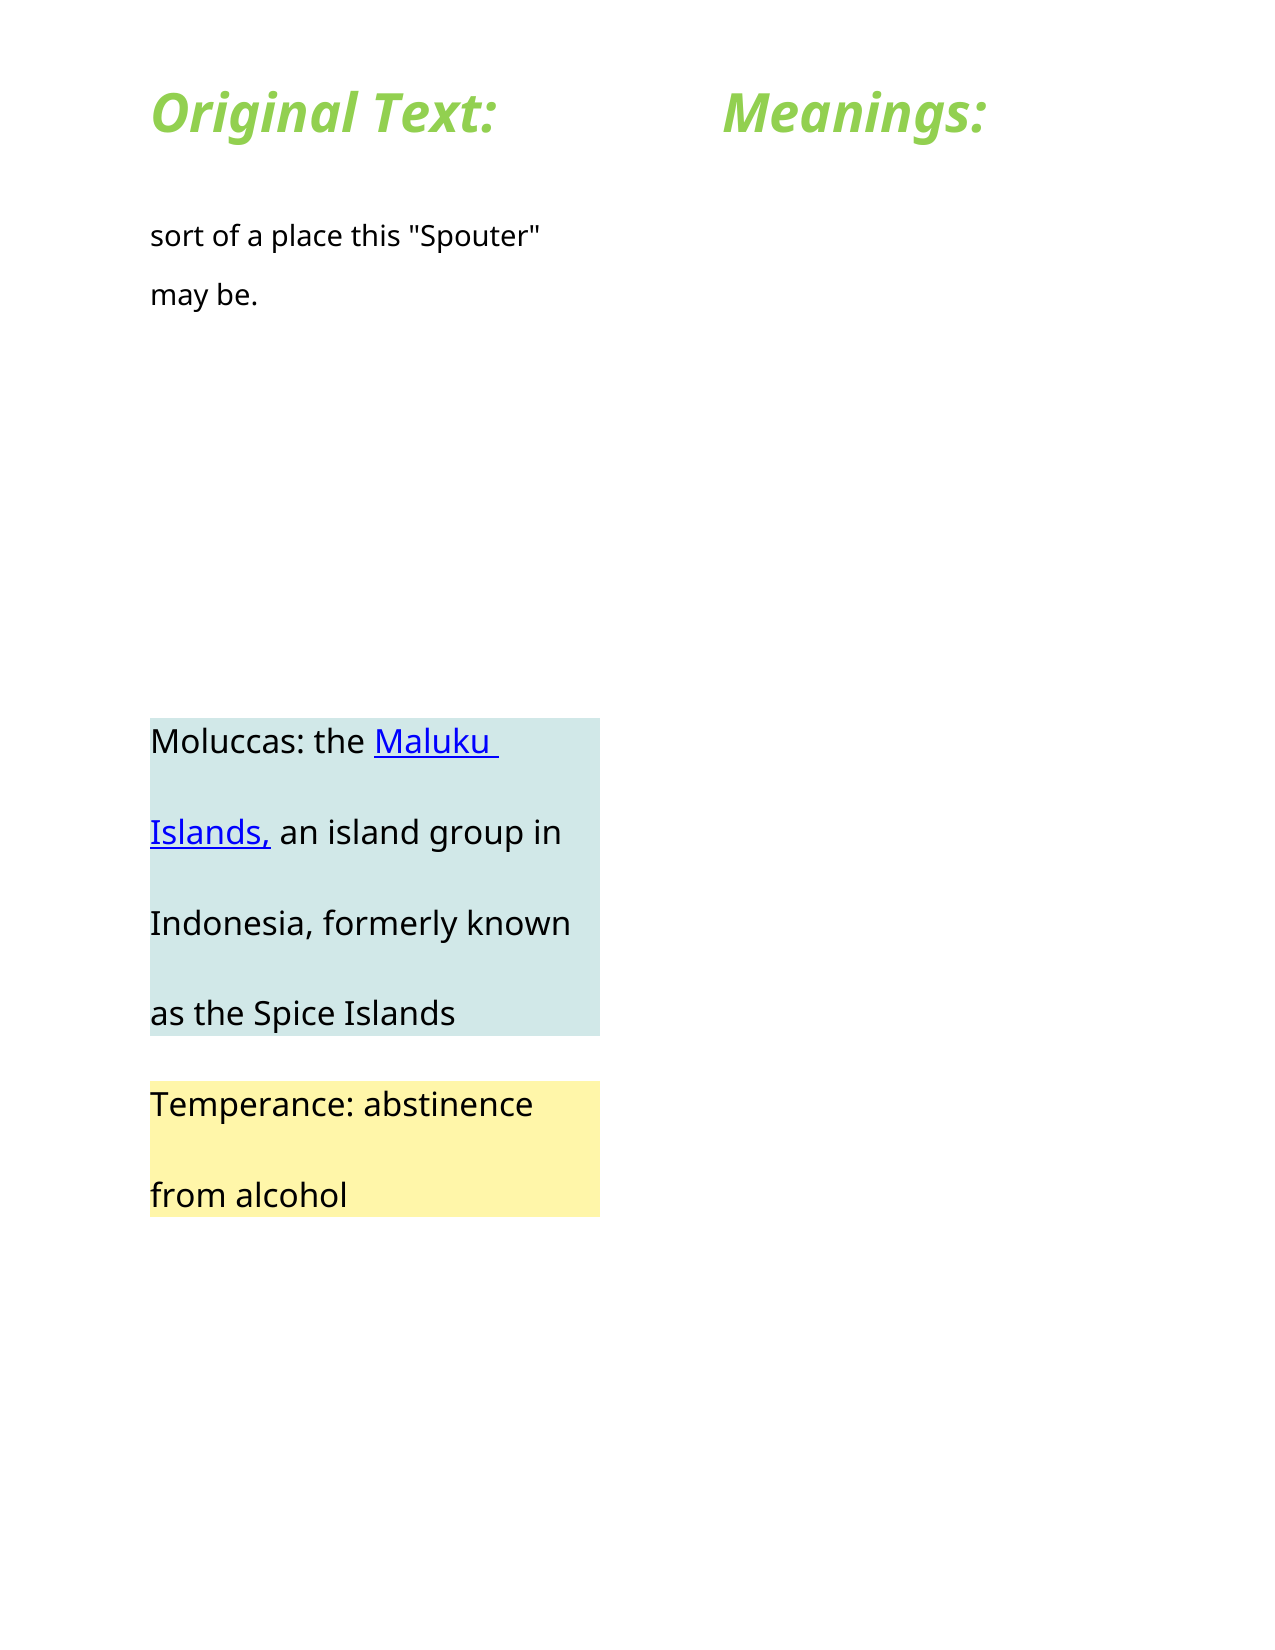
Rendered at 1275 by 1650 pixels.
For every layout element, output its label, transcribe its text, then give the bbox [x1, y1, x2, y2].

text Temperance: abstinence from alcohol [150, 1081, 600, 1217]
text Moluccas: the Maluku Islands, an island group in Indonesia, formerly known as the Spice Islands [150, 718, 600, 1036]
